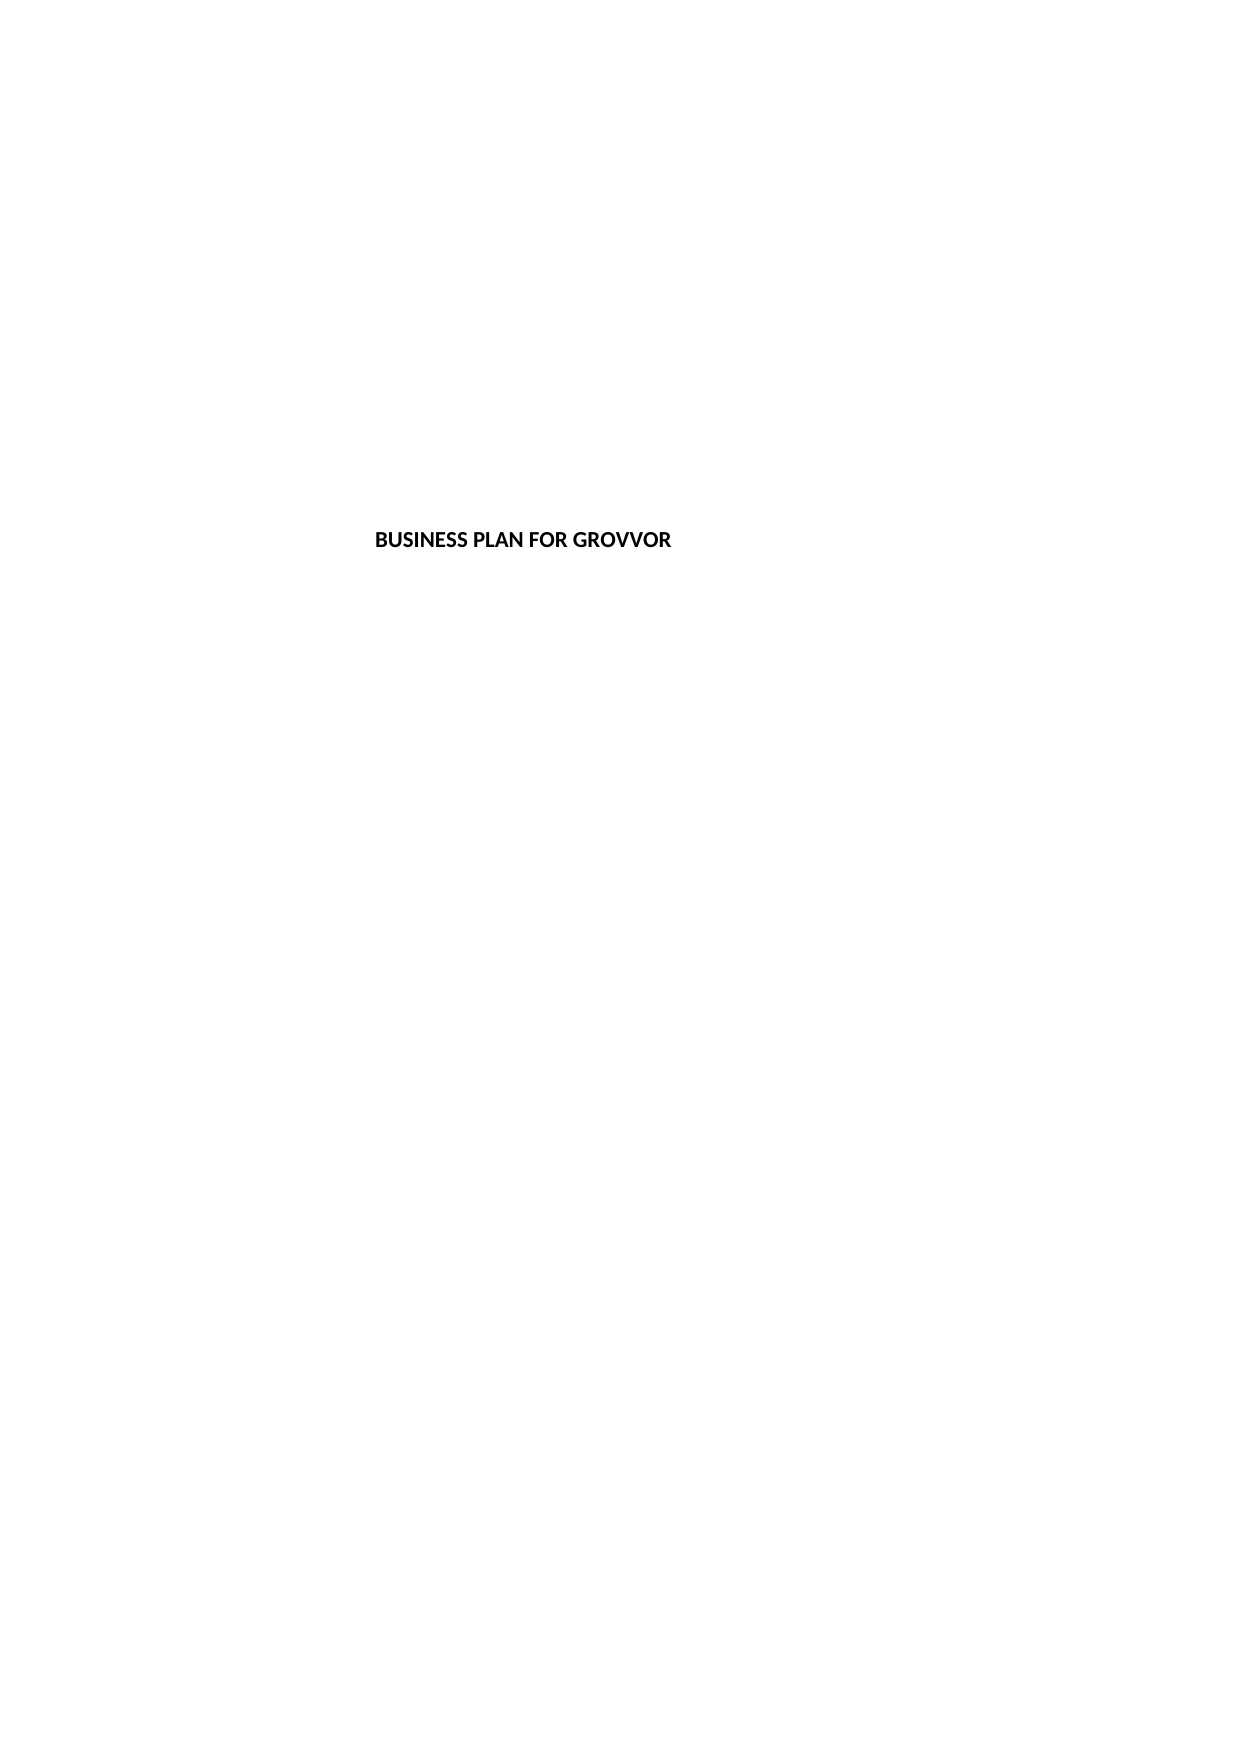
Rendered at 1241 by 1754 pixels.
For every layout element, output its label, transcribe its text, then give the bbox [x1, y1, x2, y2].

text BUSINESS PLAN FOR GROVVOR [300, 525, 1090, 553]
